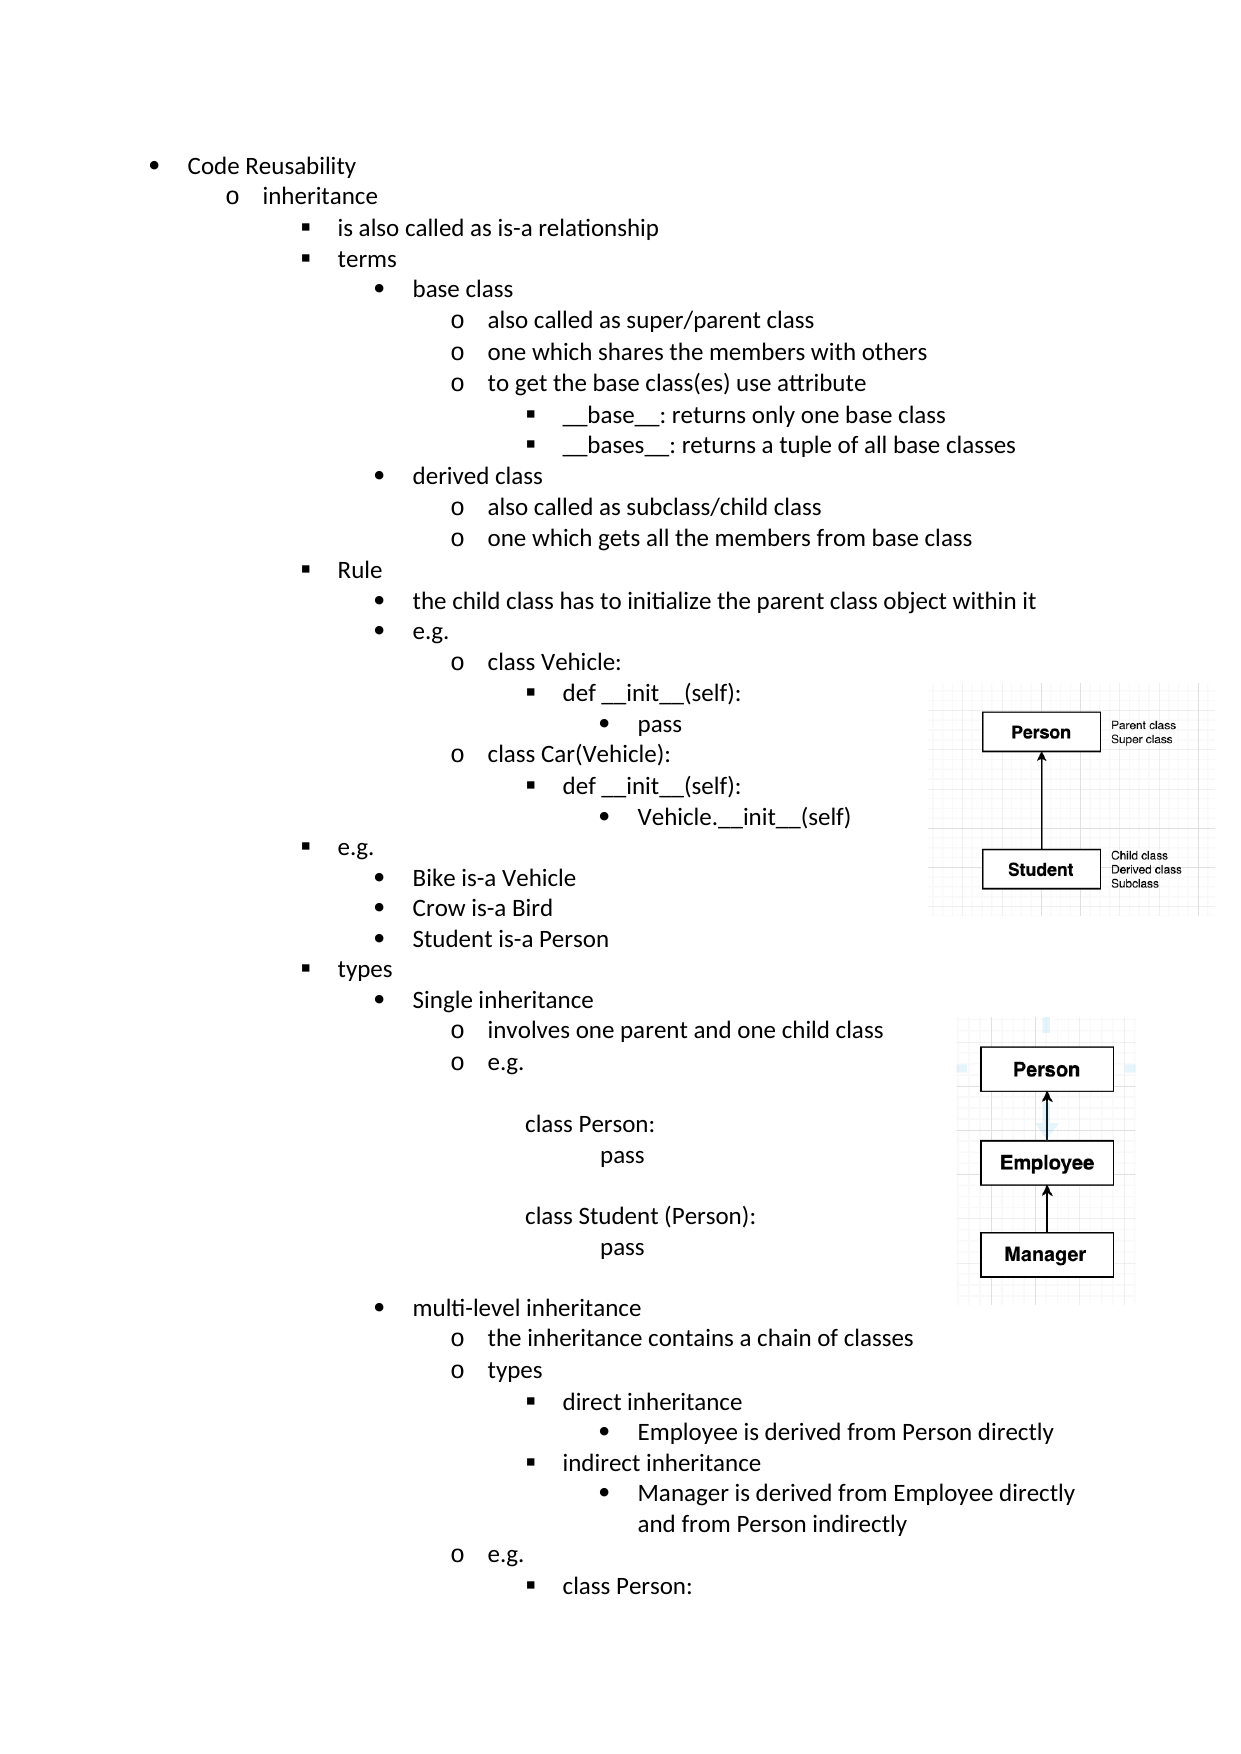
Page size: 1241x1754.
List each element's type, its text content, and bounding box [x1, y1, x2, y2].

list class Vehicle: [450, 646, 1090, 678]
list to get the base class(es) use attribute [450, 367, 1090, 399]
list __bases__: returns a tuple of all base classes [525, 430, 1090, 460]
list Bike is-a Vehicle [375, 862, 927, 892]
list __base__: returns only one base class [525, 399, 1090, 430]
list Crow is-a Bird [375, 892, 1090, 923]
list involves one parent and one child class [450, 1014, 1090, 1046]
list Code Reusability [150, 150, 1090, 181]
list terms [300, 243, 1090, 273]
list the child class has to initialize the parent class object within it [375, 585, 1090, 615]
text class Student (Person): [525, 1200, 956, 1231]
list e.g. [300, 831, 927, 862]
list Vehicle.__init__(self) [600, 801, 927, 831]
list derived class [375, 460, 1090, 491]
list also called as super/parent class [450, 304, 1090, 336]
list direct inheritance [525, 1386, 1090, 1416]
text pass [600, 1231, 956, 1261]
list inheritance [225, 181, 1090, 212]
list types [450, 1354, 1090, 1386]
list pass [600, 708, 927, 739]
list Student is-a Person [375, 923, 1090, 953]
picture [956, 1017, 1136, 1305]
list is also called as is-a relationship [300, 212, 1090, 243]
picture [927, 683, 1215, 916]
list def __init__(self): [525, 770, 927, 801]
list one which gets all the members from base class [450, 522, 1090, 554]
list the inheritance contains a chain of classes [450, 1322, 1090, 1354]
list indirect inheritance [525, 1447, 1090, 1477]
list base class [375, 273, 1090, 304]
text pass [600, 1139, 956, 1170]
list e.g. [375, 615, 1090, 646]
list class Person: [525, 1570, 1090, 1601]
list class Car(Vehicle): [450, 739, 927, 770]
list Single inheritance [375, 984, 1090, 1014]
list e.g. [450, 1046, 956, 1078]
list also called as subclass/child class [450, 491, 1090, 522]
list multi-level inheritance [375, 1292, 1090, 1322]
list Manager is derived from Employee directly and from Person indirectly [600, 1477, 1090, 1538]
list def __init__(self): [525, 678, 1090, 708]
list Rule [300, 554, 1090, 585]
list Employee is derived from Person directly [600, 1416, 1090, 1447]
list types [300, 953, 1090, 984]
list e.g. [450, 1538, 1090, 1570]
list one which shares the members with others [450, 336, 1090, 367]
text class Person: [525, 1109, 956, 1139]
